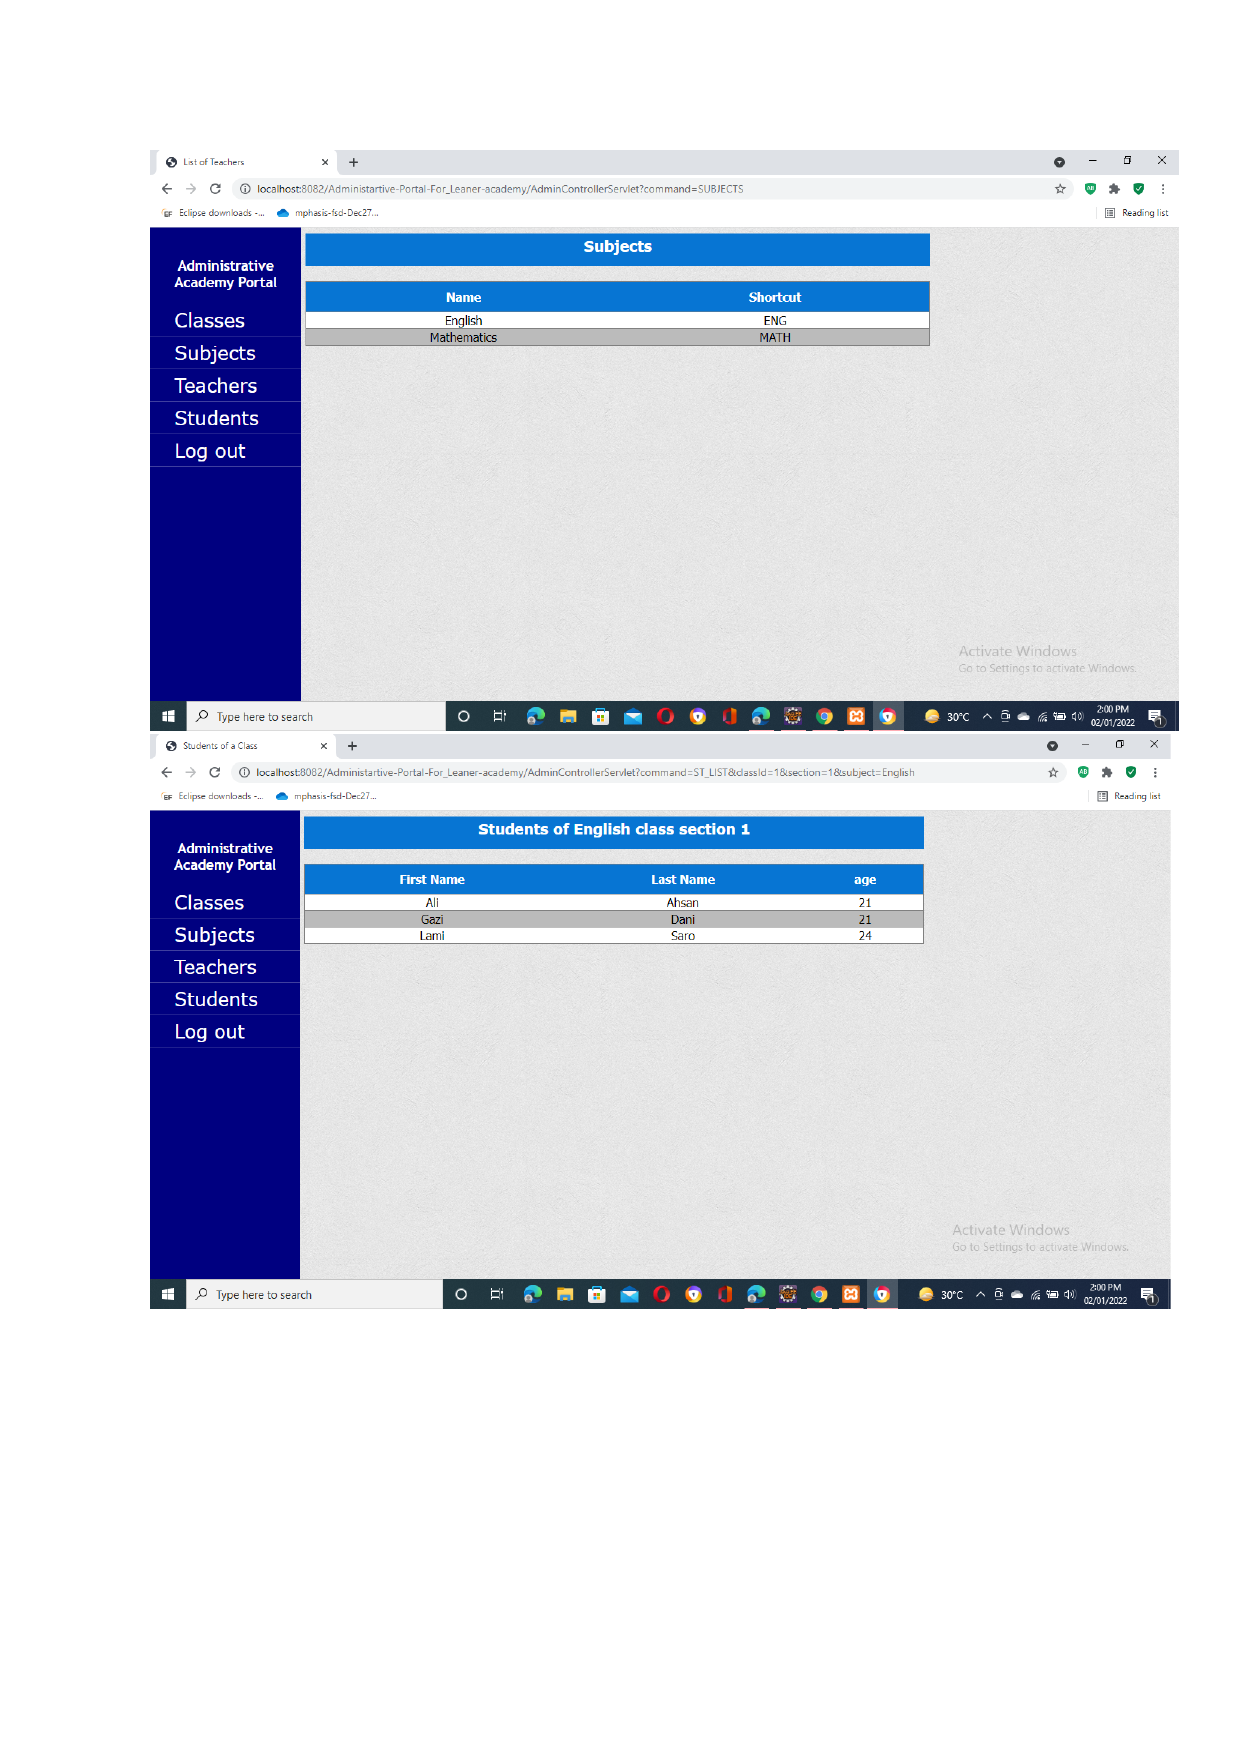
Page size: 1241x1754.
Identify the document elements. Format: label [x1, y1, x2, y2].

picture [150, 150, 1179, 731]
picture [150, 734, 1171, 1309]
